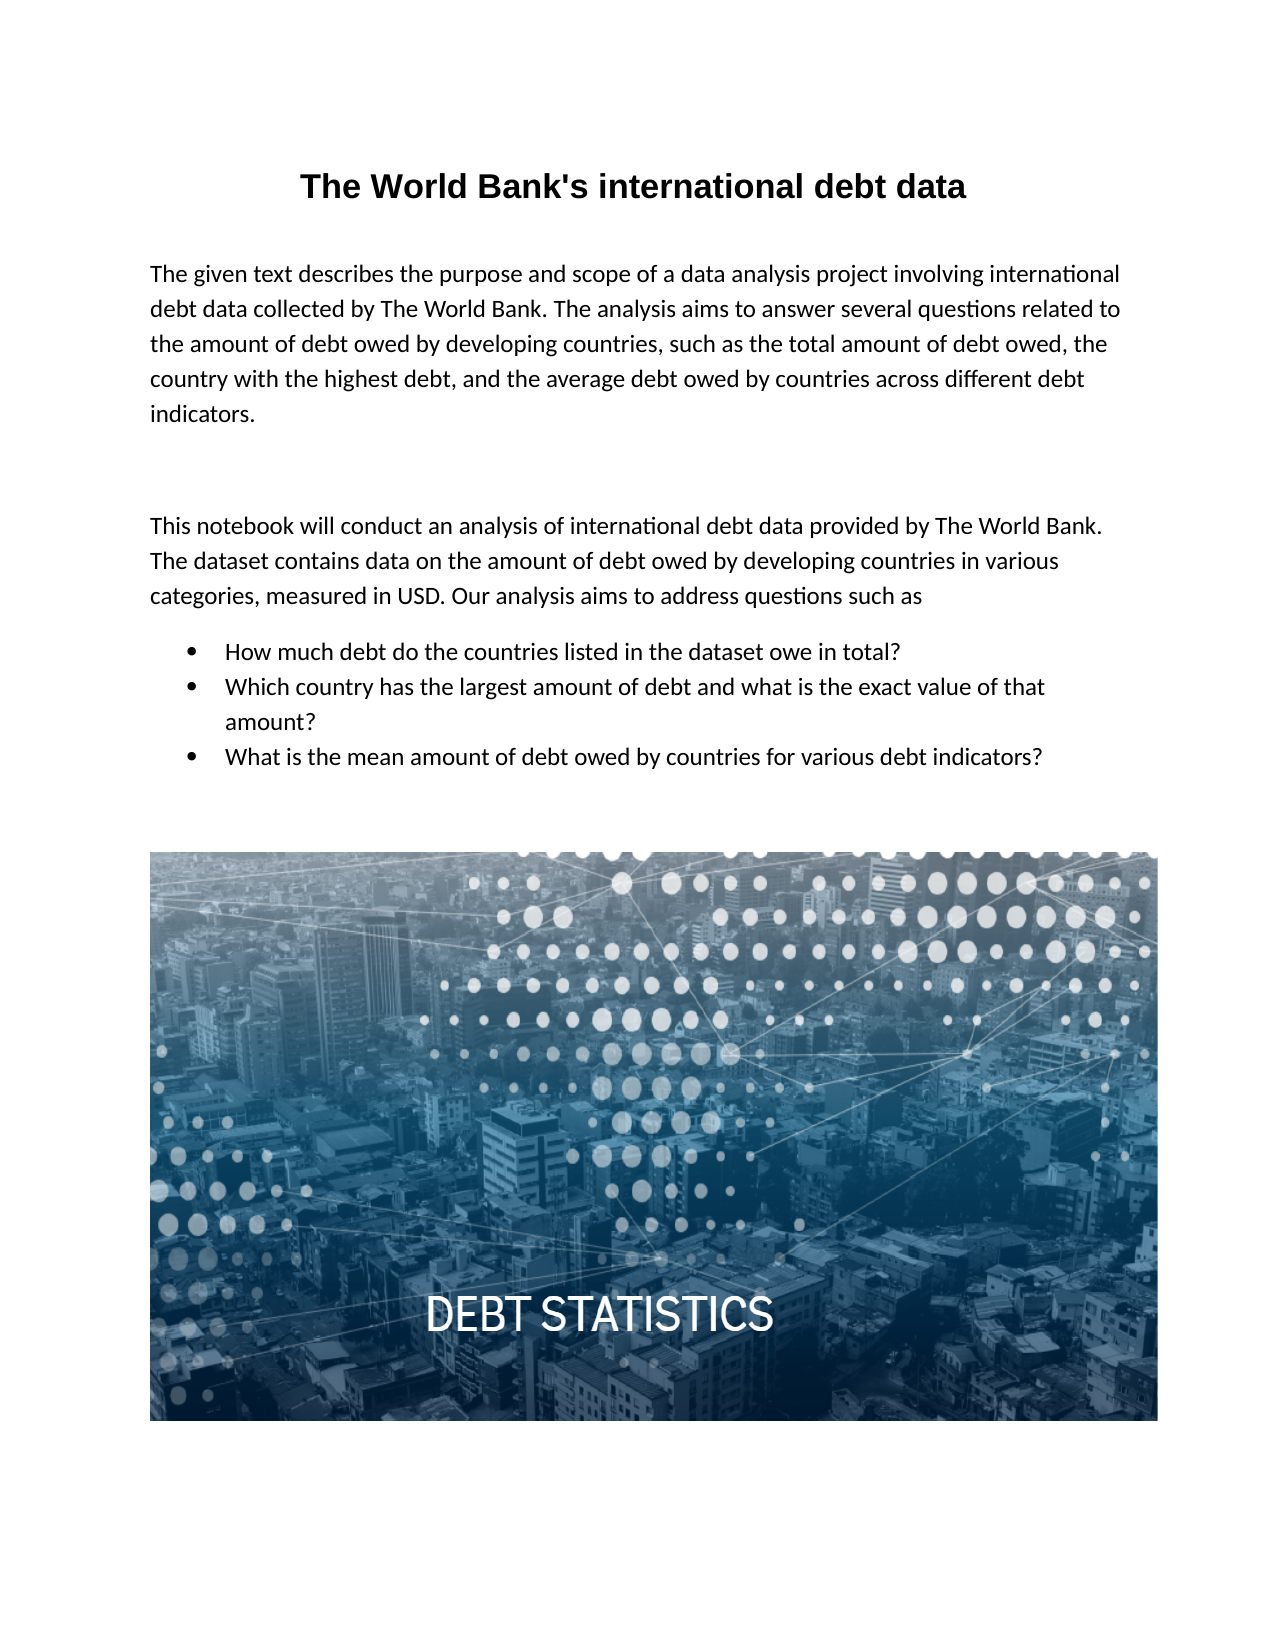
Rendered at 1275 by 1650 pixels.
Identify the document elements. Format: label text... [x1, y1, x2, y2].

list Which country has the largest amount of debt and what is the exact value of that amount? [187, 671, 1125, 737]
list How much debt do the countries listed in the dataset owe in total? [187, 636, 1125, 667]
text The World Bank's international debt data [300, 166, 1125, 206]
text This notebook will conduct an analysis of international debt data provided by The World Bank. The dataset contains data on the amount of debt owed by developing countries in various categories, measured in USD. Our analysis aims to address questions such as [150, 510, 1125, 611]
text The given text describes the purpose and scope of a data analysis project involving international debt data collected by The World Bank. The analysis aims to answer several questions related to the amount of debt owed by developing countries, such as the total amount of debt owed, the country with the highest debt, and the average debt owed by countries across different debt indicators. [150, 258, 1125, 429]
picture [150, 852, 1158, 1421]
list What is the mean amount of debt owed by countries for various debt indicators? [187, 741, 1125, 772]
